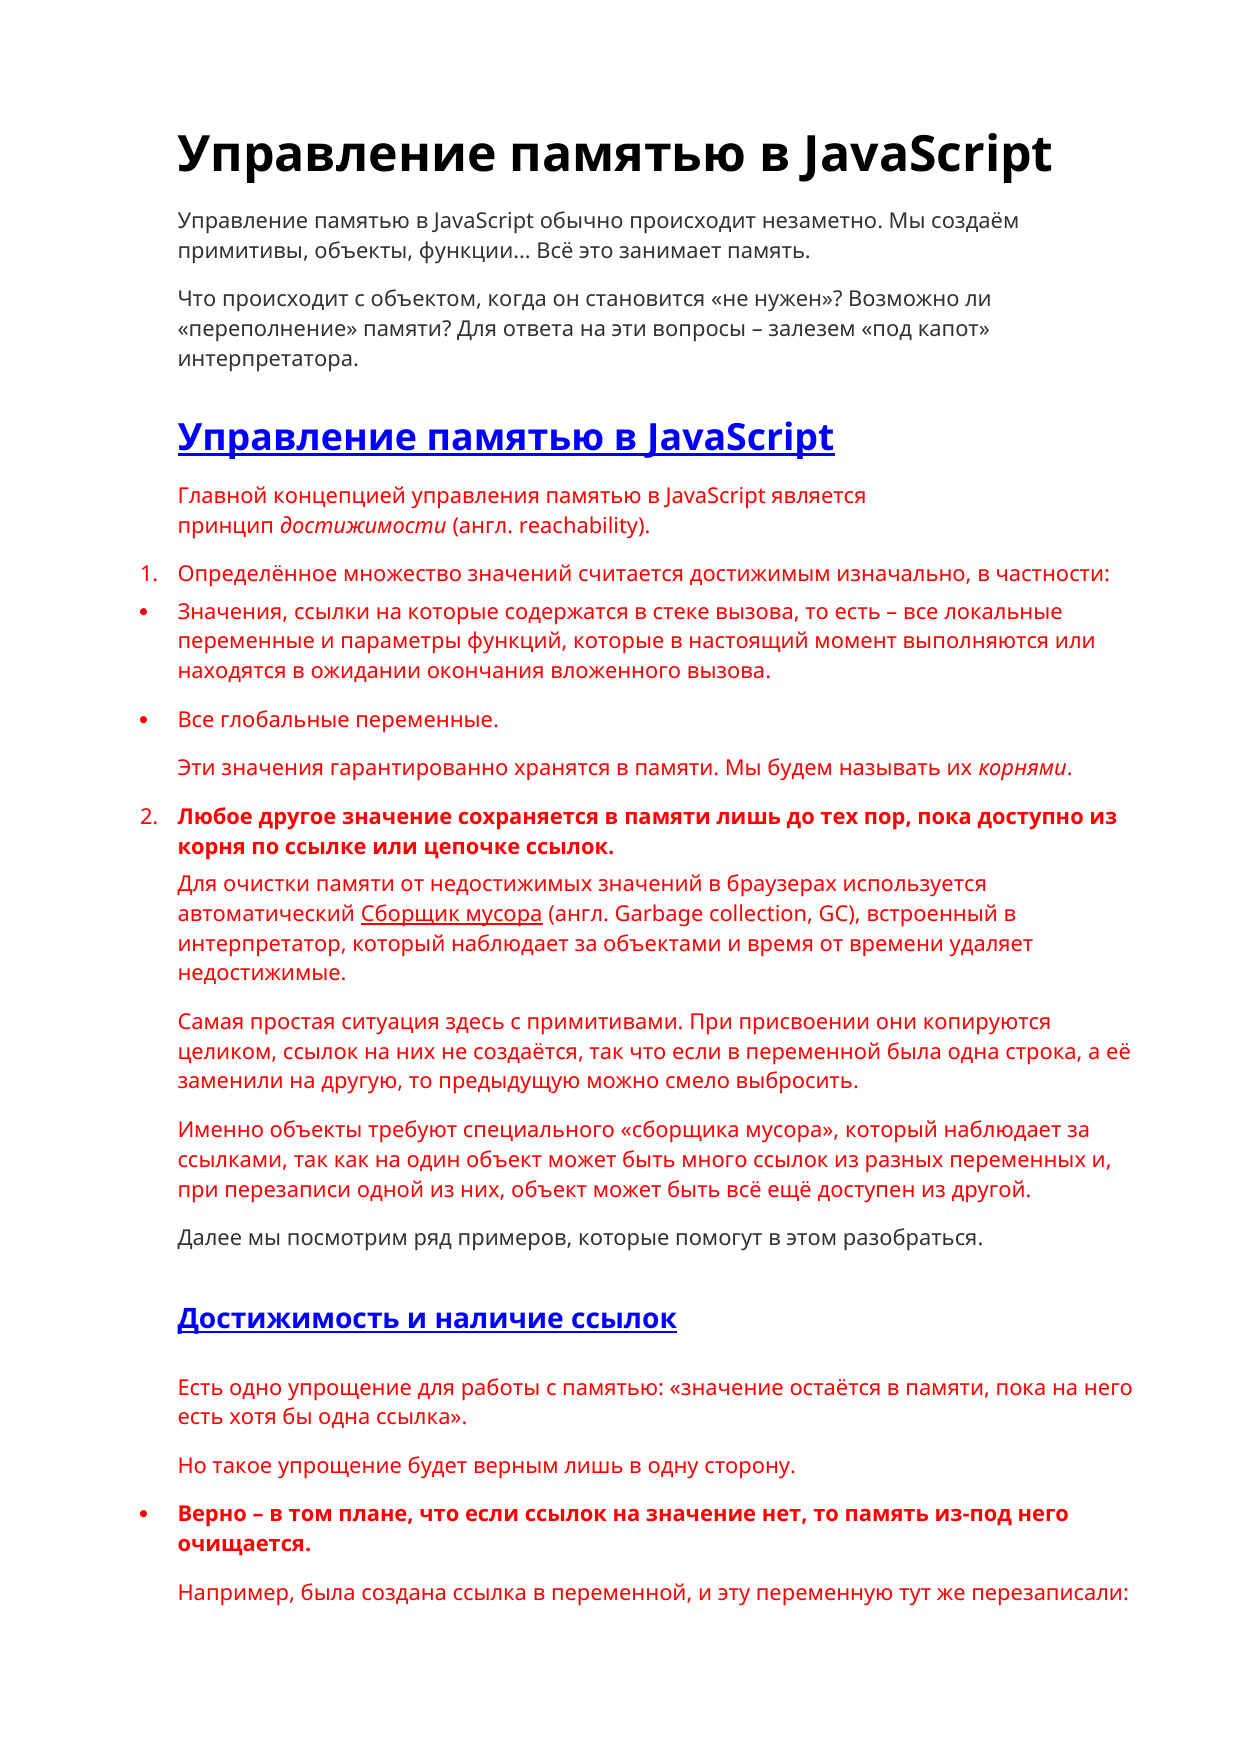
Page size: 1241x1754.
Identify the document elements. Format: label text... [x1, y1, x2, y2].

text Далее мы посмотрим ряд примеров, которые помогут в этом разобраться. [177, 1222, 1152, 1252]
list Любое другое значение сохраняется в памяти лишь до тех пор, пока доступно из корня по ссылке или цепочке ссылок. [140, 801, 1152, 860]
text Эти значения гарантированно хранятся в памяти. Мы будем называть их корнями. [177, 752, 1152, 782]
list Значения, ссылки на которые содержатся в стеке вызова, то есть – все локальные переменные и параметры функций, которые в настоящий момент выполняются или находятся в ожидании окончания вложенного вызова. [140, 596, 1152, 685]
list Определённое множество значений считается достижимым изначально, в частности: [140, 558, 1152, 588]
text Что происходит с объектом, когда он становится «не нужен»? Возможно ли «переполнение» памяти? Для ответа на эти вопросы – залезем «под капот» интерпретатора. [177, 283, 1152, 373]
text Но такое упрощение будет верным лишь в одну сторону. [177, 1450, 1152, 1479]
text Для очистки памяти от недостижимых значений в браузерах используется автоматический Сборщик мусора (англ. Garbage collection, GC), встроенный в интерпретатор, который наблюдает за объектами и время от времени удаляет недостижимые. [177, 868, 1152, 987]
text Есть одно упрощение для работы с памятью: «значение остаётся в памяти, пока на него есть хотя бы одна ссылка». [177, 1371, 1152, 1431]
text Управление памятью в JavaScript обычно происходит незаметно. Мы создаём примитивы, объекты, функции… Всё это занимает память. [177, 205, 1152, 264]
list Все глобальные переменные. [140, 704, 1152, 733]
text Например, была создана ссылка в переменной, и эту переменную тут же перезаписали: [177, 1577, 1152, 1606]
text Управление памятью в JavaScript [177, 410, 1152, 461]
list Верно – в том плане, что если ссылок на значение нет, то память из-под него очищается. [140, 1498, 1152, 1558]
text Самая простая ситуация здесь с примитивами. При присвоении они копируются целиком, ссылок на них не создаётся, так что если в переменной была одна строка, а её заменили на другую, то предыдущую можно смело выбросить. [177, 1006, 1152, 1095]
text Управление памятью в JavaScript [177, 118, 1152, 186]
text Главной концепцией управления памятью в JavaScript является принцип достижимости (англ. reachability). [177, 480, 1152, 539]
text Достижимость и наличие ссылок [177, 1299, 1152, 1337]
text Именно объекты требуют специального «сборщика мусора», который наблюдает за ссылками, так как на один объект может быть много ссылок из разных переменных и, при перезаписи одной из них, объект может быть всё ещё доступен из другой. [177, 1114, 1152, 1203]
